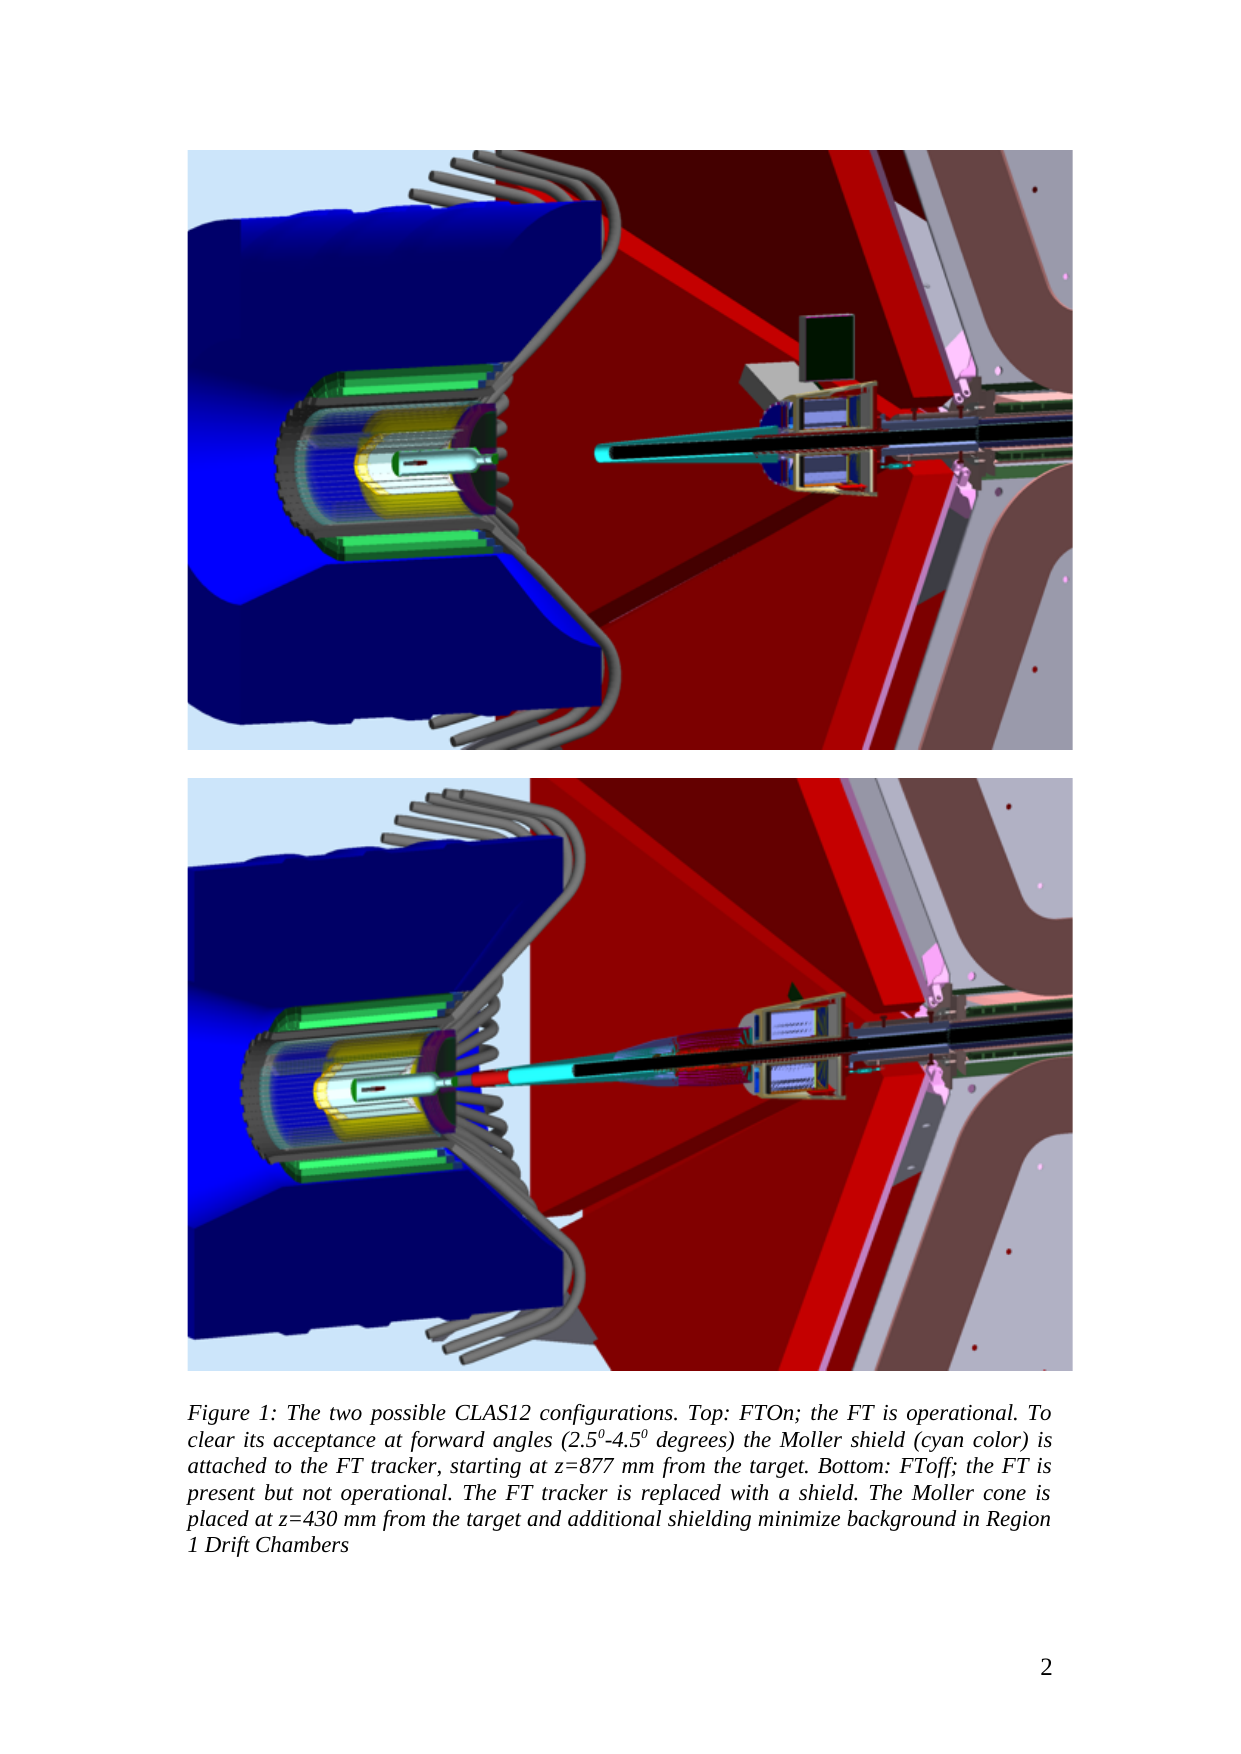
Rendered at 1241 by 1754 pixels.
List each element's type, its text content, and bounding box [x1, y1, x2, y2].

text Figure 1: The two possible CLAS12 configurations. Top: FTOn; the FT is operational. To clear its acceptance at forward angles (2.50-4.50 degrees) the Moller shield (cyan color) is attached to the FT tracker, starting at z=877 mm from the target. Bottom: FToff; the FT is present but not operational. The FT tracker is replaced with a shield. The Moller cone is placed at z=430 mm from the target and additional shielding minimize background in Region 1 Drift Chambers [187, 1399, 1053, 1558]
picture [187, 150, 1073, 750]
picture [187, 778, 1073, 1371]
